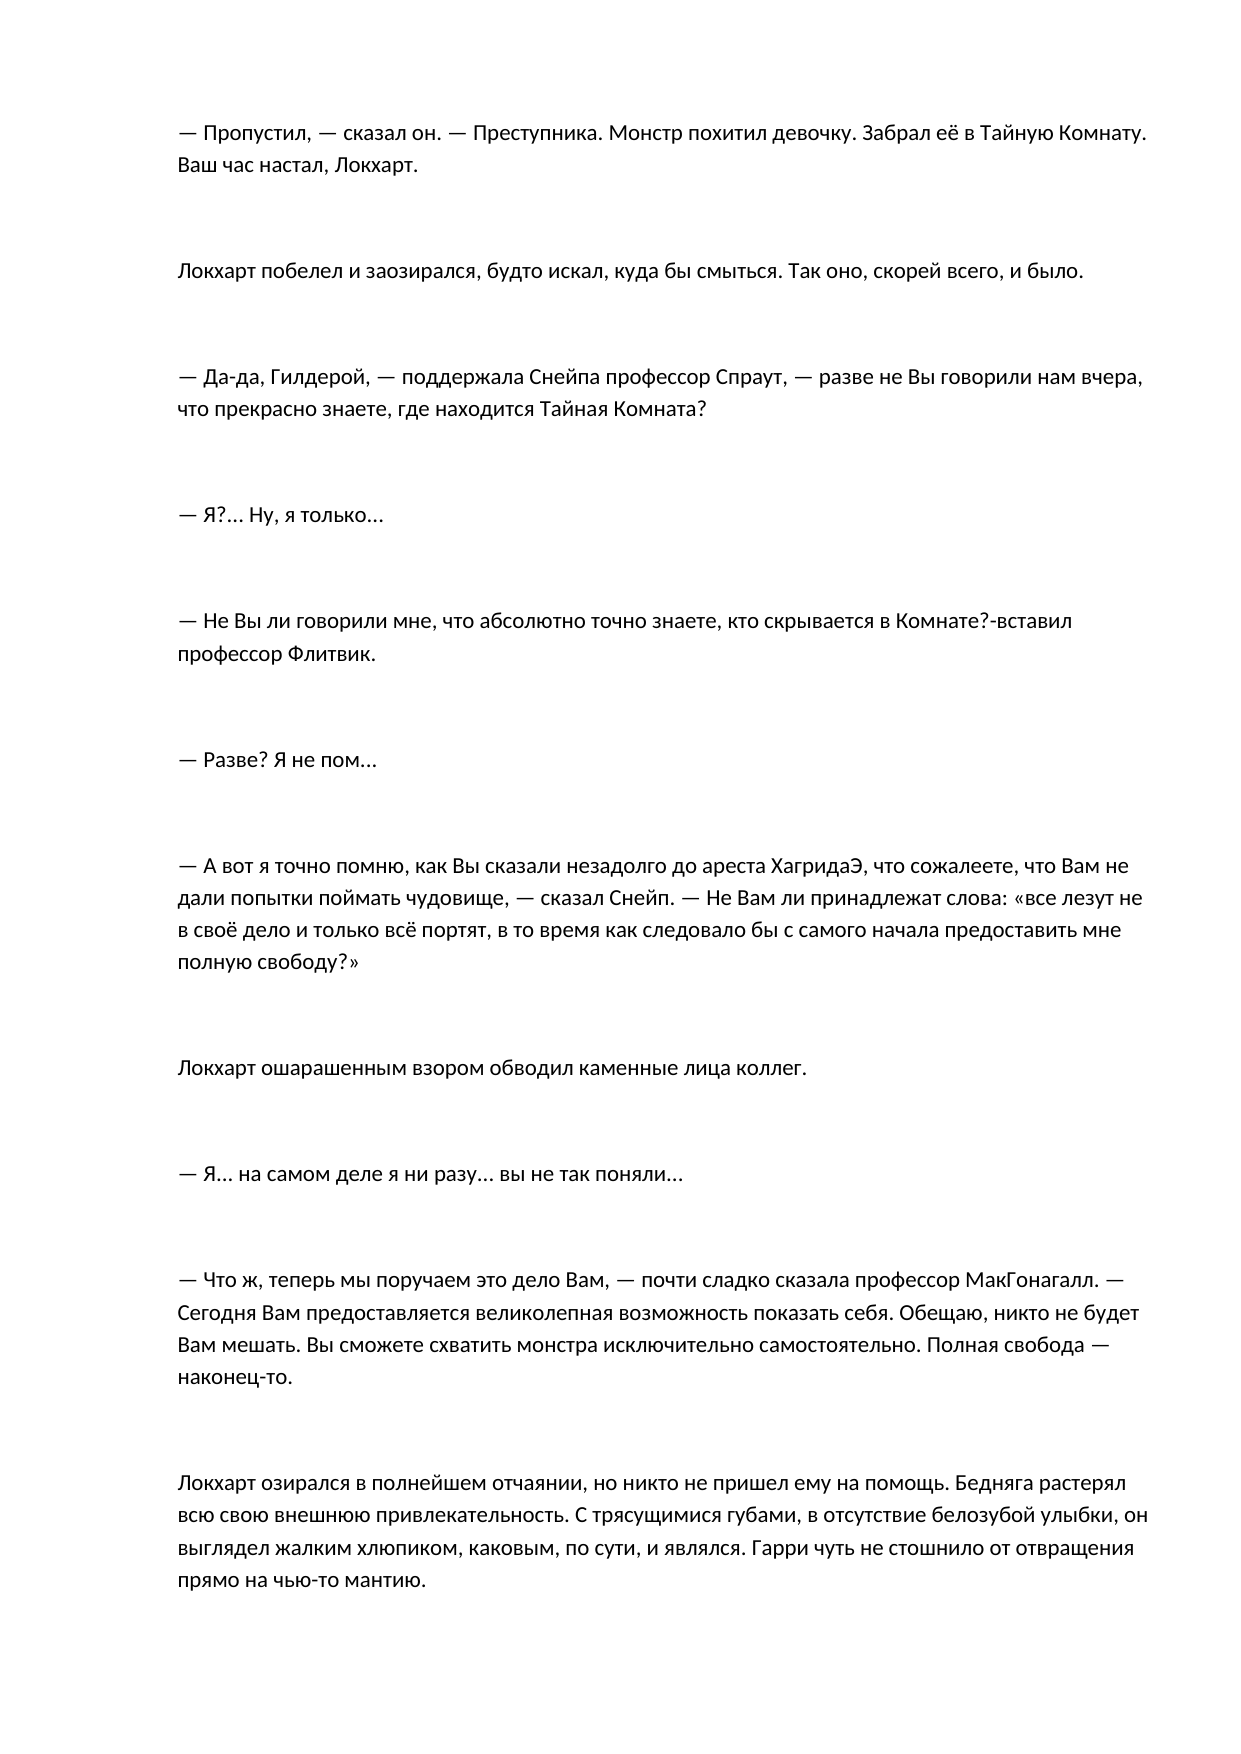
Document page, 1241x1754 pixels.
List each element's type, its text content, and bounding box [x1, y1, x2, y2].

text — А вот я точно помню, как Вы сказали незадолго до ареста ХагридаЭ, что сожалеете, что Вам не дали попытки поймать чудовище, — сказал Снейп. — Не Вам ли принадлежат слова: «все лезут не в своё дело и только всё портят, в то время как следовало бы с самого начала предоставить мне полную свободу?» [177, 851, 1152, 976]
text — Не Вы ли говорили мне, что абсолютно точно знаете, кто скрывается в Комнате?-вставил профессор Флитвик. [177, 607, 1152, 667]
text — Я... на самом деле я ни разу... вы не так поняли... [177, 1159, 1152, 1188]
text — Разве? Я не пом... [177, 745, 1152, 773]
text — Да-да, Гилдерой, — поддержала Снейпа профессор Спраут, — разве не Вы говорили нам вчера, что прекрасно знаете, где находится Тайная Комната? [177, 362, 1152, 423]
text Локхарт озирался в полнейшем отчаянии, но никто не пришел ему на помощь. Бедняга растерял всю свою внешнюю привлекательность. С трясущимися губами, в отсутствие белозубой улыбки, он выглядел жалким хлюпиком, каковым, по сути, и являлся. Гарри чуть не стошнило от отвращения прямо на чью-то мантию. [177, 1468, 1152, 1593]
text Локхарт побелел и заозирался, будто искал, куда бы смыться. Так оно, скорей всего, и было. [177, 256, 1152, 284]
text — Пропустил, — сказал он. — Преступника. Монстр похитил девочку. Забрал её в Тайную Комнату. Ваш час настал, Локхарт. [177, 118, 1152, 178]
text — Что ж, теперь мы поручаем это дело Вам, — почти сладко сказала профессор МакГонагалл. — Сегодня Вам предоставляется великолепная возможность показать себя. Обещаю, никто не будет Вам мешать. Вы сможете схватить монстра исключительно самостоятельно. Полная свобода — наконец-то. [177, 1266, 1152, 1390]
text — Я?... Ну, я только... [177, 501, 1152, 529]
text Локхарт ошарашенным взором обводил каменные лица коллег. [177, 1053, 1152, 1082]
